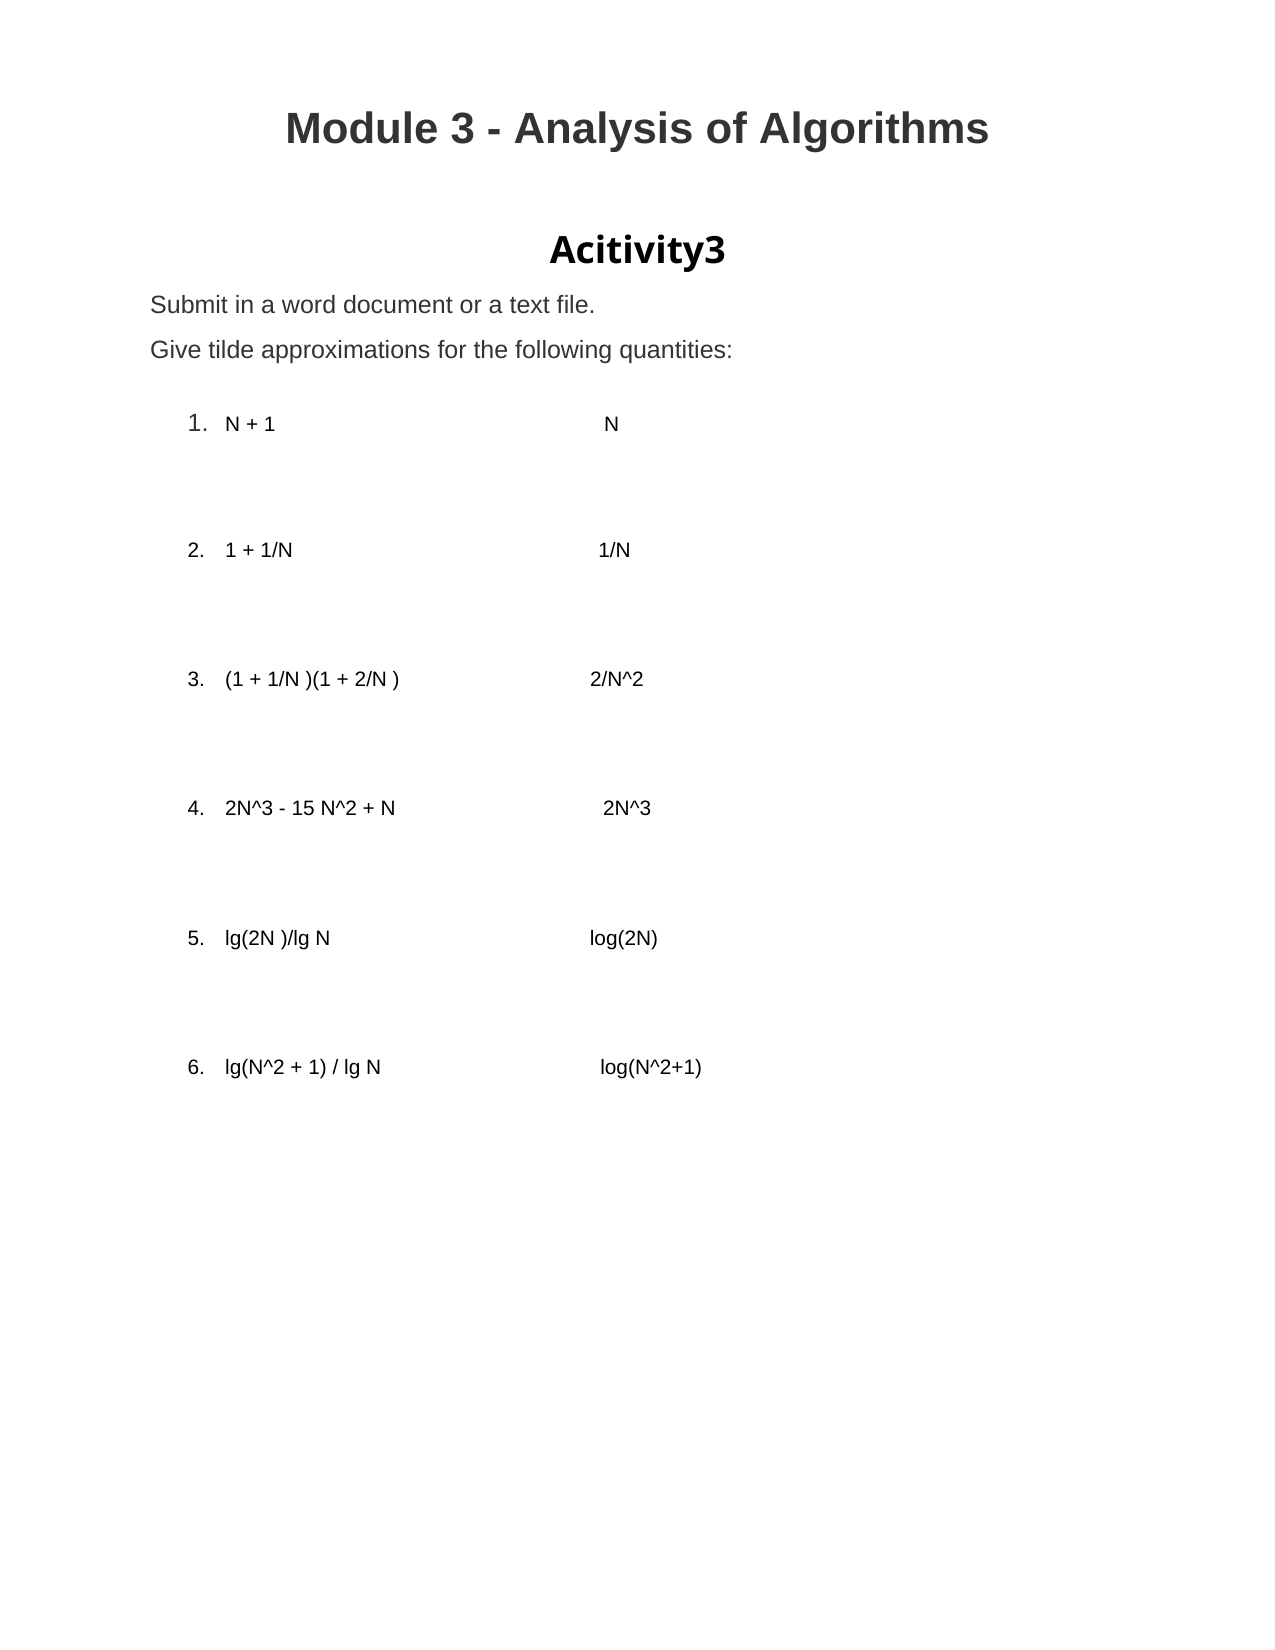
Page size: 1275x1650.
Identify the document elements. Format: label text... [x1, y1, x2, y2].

list lg(2N )/lg N log(2N) [187, 925, 1125, 949]
list 2N^3 - 15 N^2 + N 2N^3 [187, 796, 1125, 820]
list (1 + 1/N )(1 + 2/N ) 2/N^2 [187, 667, 1125, 691]
text Submit in a word document or a text file. [150, 291, 1125, 319]
list lg(N^2 + 1) / lg N log(N^2+1) [187, 1054, 1125, 1078]
text Acitivity3 [150, 212, 1125, 275]
list 1 + 1/N 1/N [187, 538, 1125, 562]
list N + 1 N [187, 408, 1125, 437]
text Give tilde approximations for the following quantities: [150, 335, 1125, 364]
